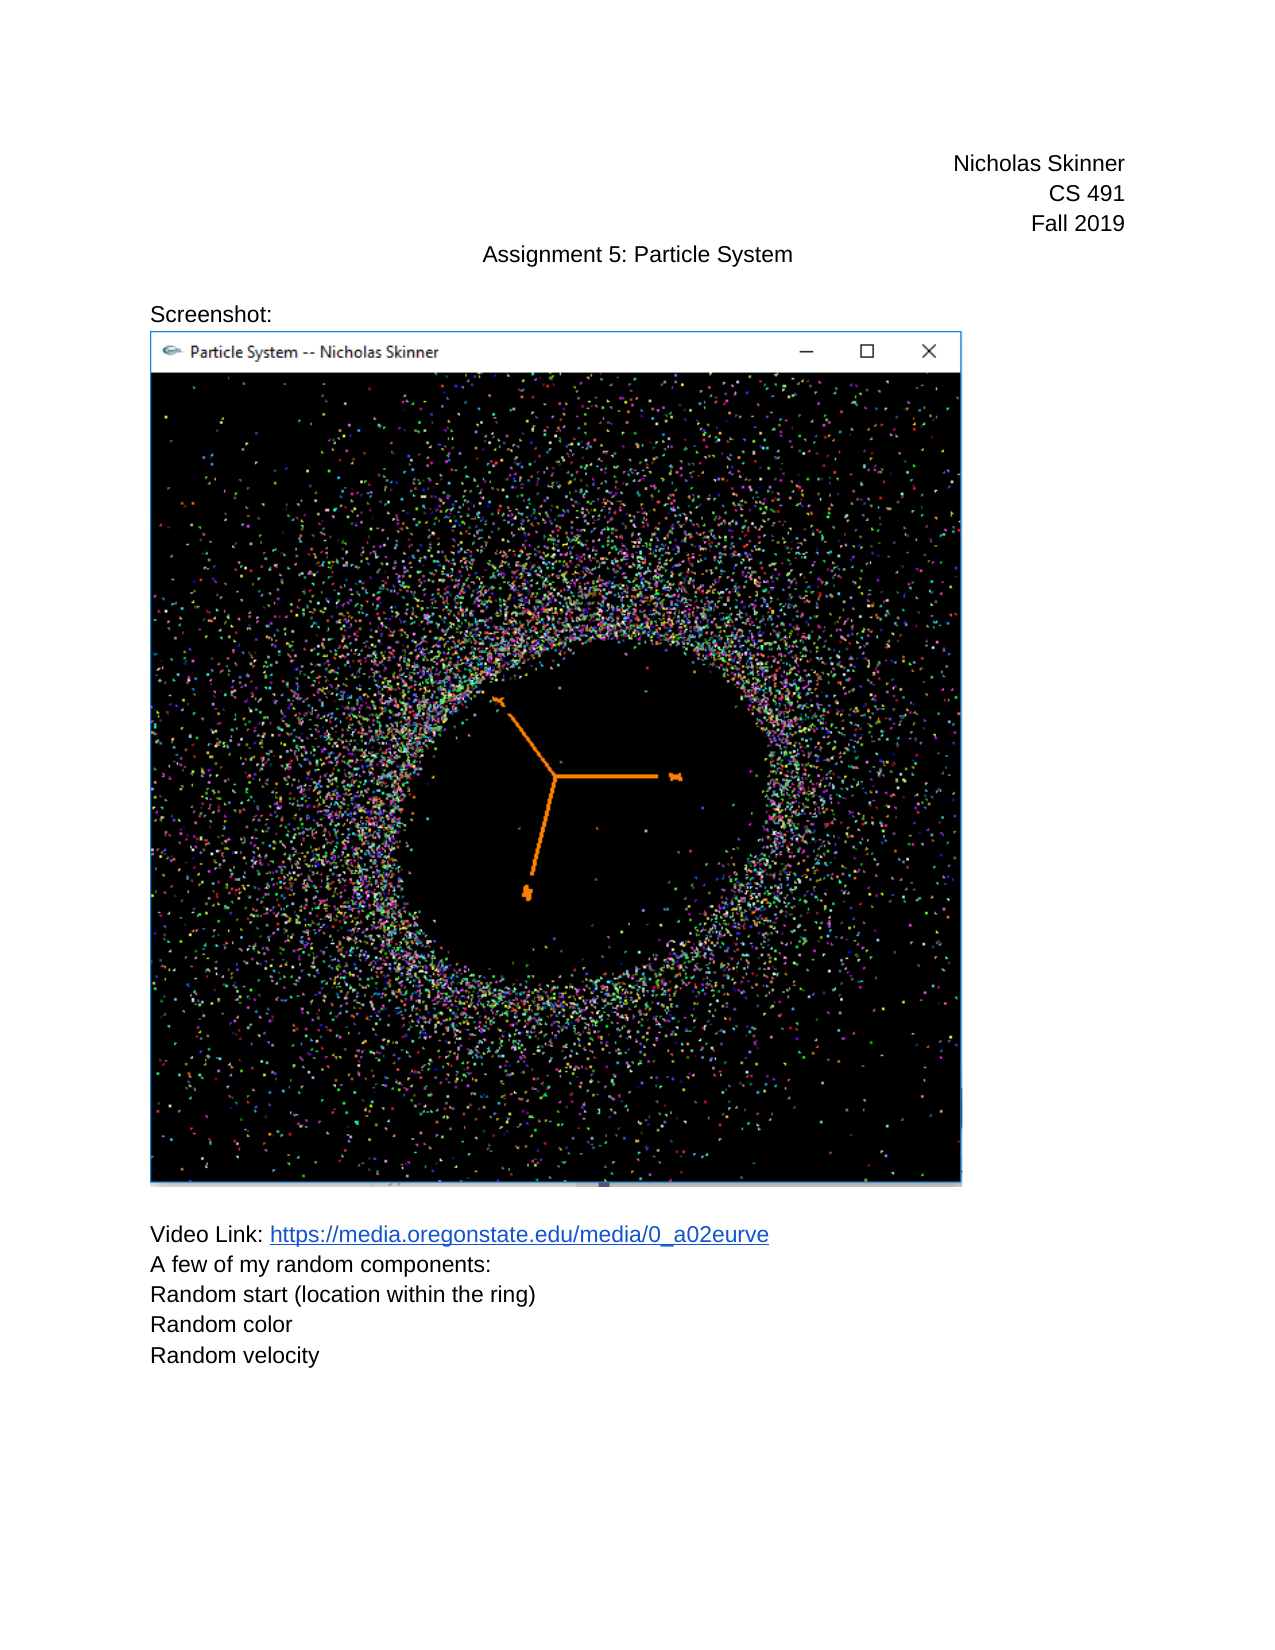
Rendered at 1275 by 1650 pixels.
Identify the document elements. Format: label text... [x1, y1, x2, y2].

picture [150, 331, 963, 1187]
text Nicholas Skinner [150, 150, 1125, 176]
text Random start (location within the ring) [150, 1281, 1125, 1308]
text CS 491 [150, 180, 1125, 207]
text Random color [150, 1311, 1125, 1338]
text Assignment 5: Particle System [150, 241, 1125, 267]
text Screenshot: [150, 301, 1125, 327]
text Video Link: https://media.oregonstate.edu/media/0_a02eurve [150, 1221, 1125, 1247]
text Fall 2019 [150, 210, 1125, 237]
text A few of my random components: [150, 1251, 1125, 1277]
text Random velocity [150, 1342, 1125, 1368]
